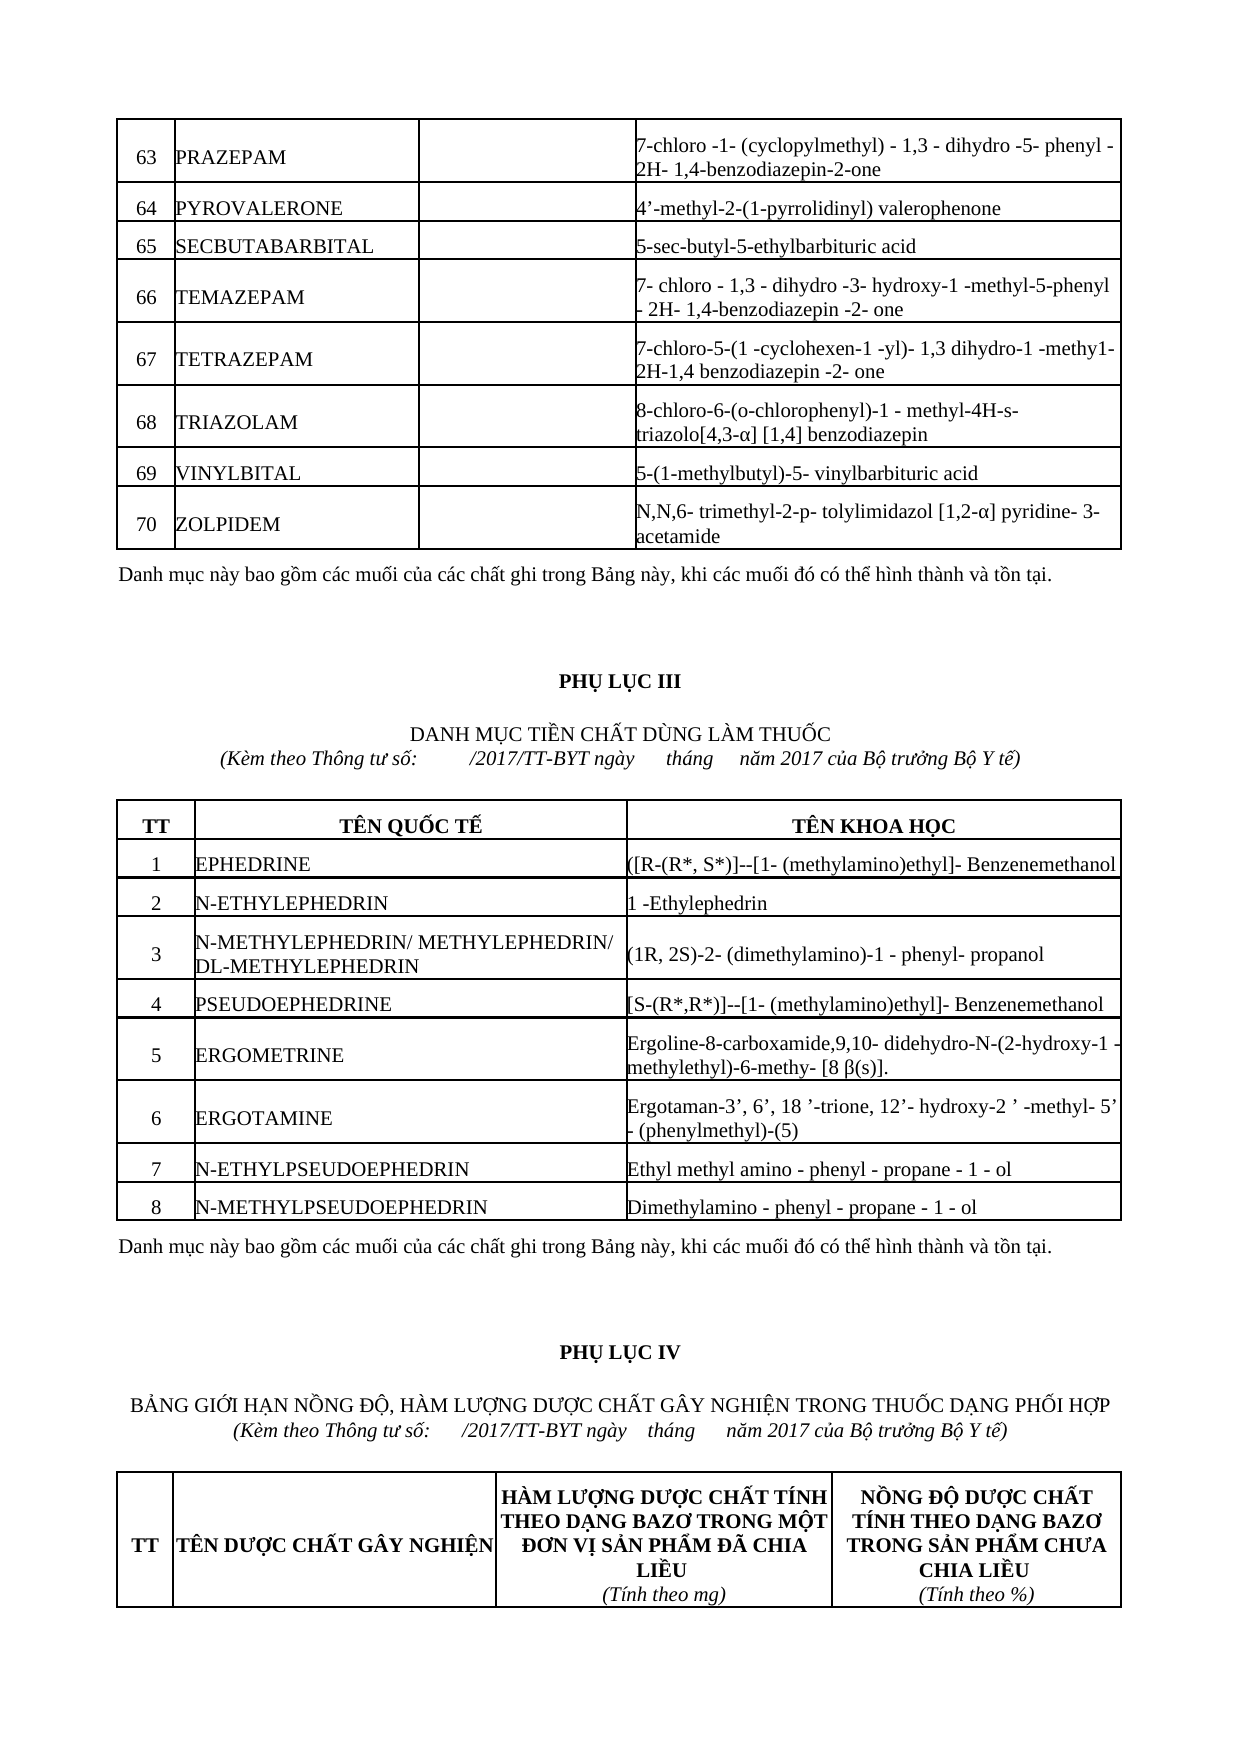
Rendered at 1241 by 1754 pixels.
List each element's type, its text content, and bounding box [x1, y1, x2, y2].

table_cell 2 [118, 879, 194, 915]
text BẢNG GIỚI HẠN NỒNG ĐỘ, HÀM LƯỢNG DƯỢC CHẤT GÂY NGHIỆN TRONG THUỐC DẠNG PHỐI HỢP (Kèm theo Thông tư số: /2017/TT-BYT ngày tháng năm 2017 của Bộ trưởng Bộ Y tế) [118, 1393, 1122, 1442]
table_cell 4 [118, 980, 194, 1016]
table_cell 4’-methyl-2-(1-pyrrolidinyl) valerophenone [637, 183, 1120, 219]
table_header TÊN QUỐC TẾ [196, 801, 626, 838]
table_cell Ergoline-8-carboxamide,9,10- didehydro-N-(2-hydroxy-1 - methylethyl)-6-methy- [8 β(s)]. [628, 1019, 1120, 1079]
table_cell N,N,6- trimethyl-2-p- tolylimidazol [1,2-α] pyridine- 3- acetamide [637, 487, 1120, 548]
text Danh mục này bao gồm các muối của các chất ghi trong Bảng này, khi các muối đó có thể hình thành và tồn tại. [118, 562, 1122, 586]
table_cell TRIAZOLAM [176, 386, 418, 446]
table_cell ZOLPIDEM [176, 487, 418, 548]
table_cell N-ETHYLEPHEDRIN [196, 879, 626, 915]
text Danh mục này bao gồm các muối của các chất ghi trong Bảng này, khi các muối đó có thể hình thành và tồn tại. [118, 1234, 1122, 1258]
table_header NỒNG ĐỘ DƯỢC CHẤT TÍNH THEO DẠNG BAZƠ TRONG SẢN PHẨM CHƯA CHIA LIỀU (Tính theo %) [833, 1473, 1120, 1606]
table_cell PSEUDOEPHEDRINE [196, 980, 626, 1016]
table_cell ERGOTAMINE [196, 1081, 626, 1142]
table_cell 64 [118, 183, 174, 219]
table_cell (1R, 2S)-2- (dimethylamino)-1 - phenyl- propanol [628, 917, 1120, 978]
table_cell N-METHYLEPHEDRIN/ METHYLEPHEDRIN/ DL-METHYLEPHEDRIN [196, 917, 626, 978]
table_cell 5-sec-butyl-5-ethylbarbituric acid [637, 222, 1120, 258]
table_cell 6 [118, 1081, 194, 1142]
table_cell 7-chloro-5-(1 -cyclohexen-1 -yl)- 1,3 dihydro-1 -methy1-2H-1,4 benzodiazepin -2- one [637, 323, 1120, 383]
table_header TÊN KHOA HỌC [628, 801, 1120, 838]
table_cell 7- chloro - 1,3 - dihydro -3- hydroxy-1 -methyl-5-phenyl - 2H- 1,4-benzodiazepin -2- one [637, 260, 1120, 321]
text PHỤ LỤC IV [118, 1340, 1122, 1364]
table_cell TEMAZEPAM [176, 260, 418, 321]
table_cell N-ETHYLPSEUDOEPHEDRIN [196, 1144, 626, 1181]
table_cell Dimethylamino - phenyl - propane - 1 - ol [628, 1183, 1120, 1219]
table_cell 7-chloro -1- (cyclopylmethyl) - 1,3 - dihydro -5- phenyl -2H- 1,4-benzodiazepin-2-one [637, 120, 1120, 181]
table_cell 1 [118, 840, 194, 876]
table_header TÊN DƯỢC CHẤT GÂY NGHIỆN [174, 1473, 495, 1606]
table_header TT [118, 801, 194, 838]
table_cell [S-(R*,R*)]--[1- (methylamino)ethyl]- Benzenemethanol [628, 980, 1120, 1016]
table_cell 1 -Ethylephedrin [628, 879, 1120, 915]
table_cell [420, 386, 635, 446]
text DANH MỤC TIỀN CHẤT DÙNG LÀM THUỐC (Kèm theo Thông tư số: /2017/TT-BYT ngày tháng năm 2017 của Bộ trưởng Bộ Y tế) [118, 722, 1122, 770]
table_cell EPHEDRINE [196, 840, 626, 876]
table_cell PYROVALERONE [176, 183, 418, 219]
table_cell Ethyl methyl amino - phenyl - propane - 1 - ol [628, 1144, 1120, 1181]
table_cell [420, 222, 635, 258]
table_cell 63 [118, 120, 174, 181]
table_cell ERGOMETRINE [196, 1019, 626, 1079]
table_header HÀM LƯỢNG DƯỢC CHẤT TÍNH THEO DẠNG BAZƠ TRONG MỘT ĐƠN VỊ SẢN PHẨM ĐÃ CHIA LIỀU (Tính theo mg) [497, 1473, 831, 1606]
table_cell N-METHYLPSEUDOEPHEDRIN [196, 1183, 626, 1219]
table_cell [420, 183, 635, 219]
table_cell ([R-(R*, S*)]--[1- (methylamino)ethyl]- Benzenemethanol [628, 840, 1120, 876]
table_cell 7 [118, 1144, 194, 1181]
table_cell 5-(1-methylbutyl)-5- vinylbarbituric acid [637, 448, 1120, 485]
table_cell 66 [118, 260, 174, 321]
table_cell TETRAZEPAM [176, 323, 418, 383]
table_cell 69 [118, 448, 174, 485]
table_cell 65 [118, 222, 174, 258]
table_cell [420, 120, 635, 181]
table_cell SECBUTABARBITAL [176, 222, 418, 258]
text PHỤ LỤC III [118, 669, 1122, 693]
table_cell [420, 323, 635, 383]
table_cell [420, 448, 635, 485]
table_cell 70 [118, 487, 174, 548]
table_cell PRAZEPAM [176, 120, 418, 181]
table_header TT [118, 1473, 172, 1606]
table_cell 5 [118, 1019, 194, 1079]
table_cell 8-chloro-6-(o-chlorophenyl)-1 - methyl-4H-s-triazolo[4,3-α] [1,4] benzodiazepin [637, 386, 1120, 446]
table_cell 3 [118, 917, 194, 978]
table_cell Ergotaman-3’, 6’, 18 ’-trione, 12’- hydroxy-2 ’ -methyl- 5’ - (phenylmethyl)-(5) [628, 1081, 1120, 1142]
table_cell 67 [118, 323, 174, 383]
table_cell VINYLBITAL [176, 448, 418, 485]
table_cell [420, 487, 635, 548]
table_cell 68 [118, 386, 174, 446]
table_cell 8 [118, 1183, 194, 1219]
table_cell [420, 260, 635, 321]
